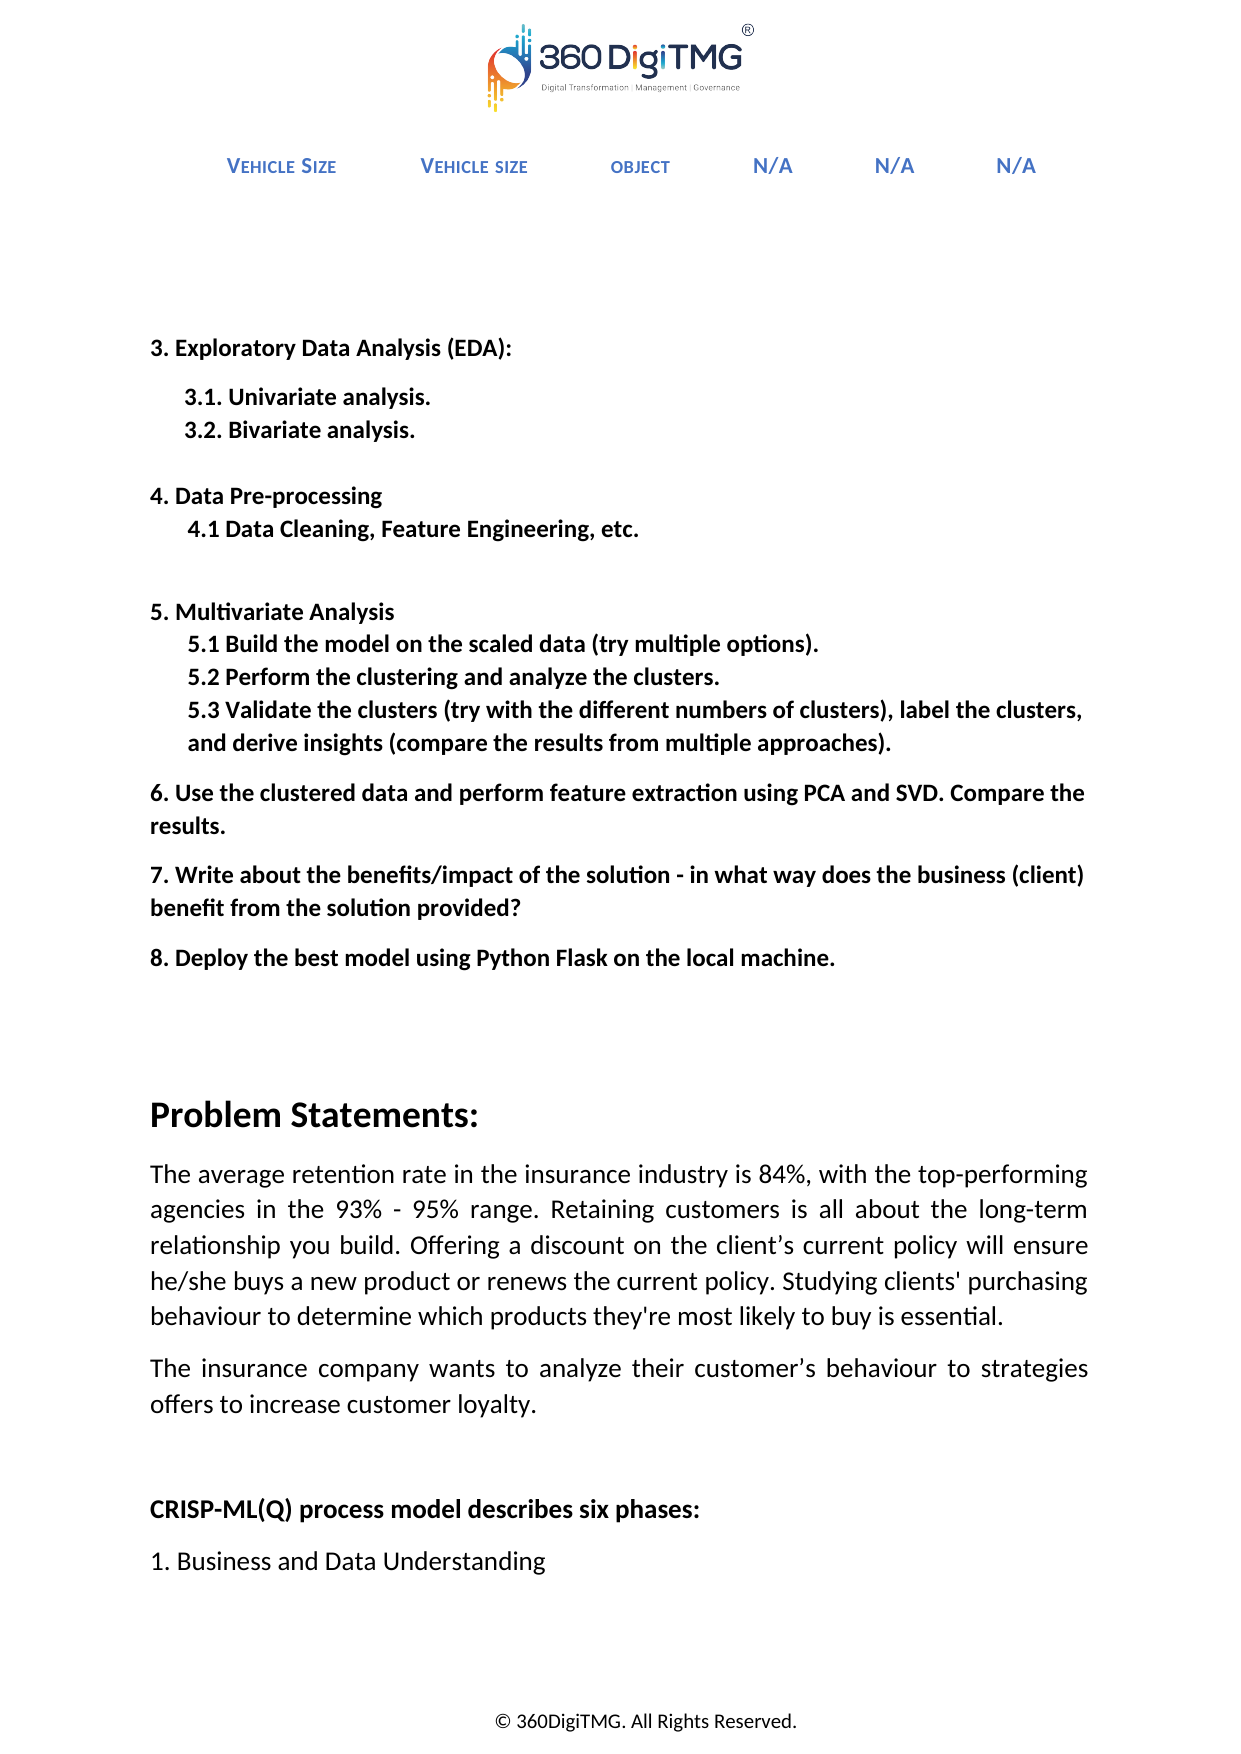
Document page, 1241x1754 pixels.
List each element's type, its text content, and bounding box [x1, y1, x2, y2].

table_header object [534, 150, 676, 200]
text 5.3 Validate the clusters (try with the different numbers of clusters), label the clusters, and derive insights (compare the results from multiple approaches). [187, 694, 1090, 758]
text 5.1 Build the model on the scaled data (try multiple options). [187, 629, 1090, 659]
table_header Vehicle Size [150, 150, 344, 200]
text The insurance company wants to analyze their customer’s behaviour to strategies offers to increase customer loyalty. [150, 1352, 1090, 1420]
table_header N/A [920, 150, 1095, 200]
text 5. Multivariate Analysis [150, 596, 1090, 626]
text 5.2 Perform the clustering and analyze the clusters. [187, 662, 1090, 692]
text 3.1. Univariate analysis. [150, 382, 1090, 412]
text 7. Write about the benefits/impact of the solution - in what way does the business (client) benefit from the solution provided? [150, 859, 1090, 923]
list The average retention rate in the insurance industry is 84%, with the top-performing agencies in the 93% - 95% range. Retaining customers is all about the long-term relationship you build. Offering a discount on the client’s current policy will ensure he/she buys a new product or renews the current policy. Studying clients' purchasing behaviour to determine which products they're most likely to buy is essential. [150, 1157, 1090, 1332]
table_header N/A [798, 150, 920, 200]
text 3.2. Bivariate analysis. [150, 414, 1090, 445]
text 6. Use the clustered data and perform feature extraction using PCA and SVD. Compare the results. [150, 777, 1090, 840]
text 4.1 Data Cleaning, Feature Engineering, etc. [187, 513, 1090, 544]
text Problem Statements: [150, 1091, 1090, 1137]
table_header N/A [676, 150, 798, 200]
table_header Vehicle size [344, 150, 534, 200]
text 3. Exploratory Data Analysis (EDA): [150, 332, 1090, 362]
text 8. Deploy the best model using Python Flask on the local machine. [150, 942, 1090, 972]
text 4. Data Pre-processing [150, 480, 1090, 511]
text CRISP-ML(Q) process model describes six phases: [150, 1492, 1090, 1525]
picture [483, 20, 758, 117]
text 1. Business and Data Understanding [150, 1544, 1090, 1577]
